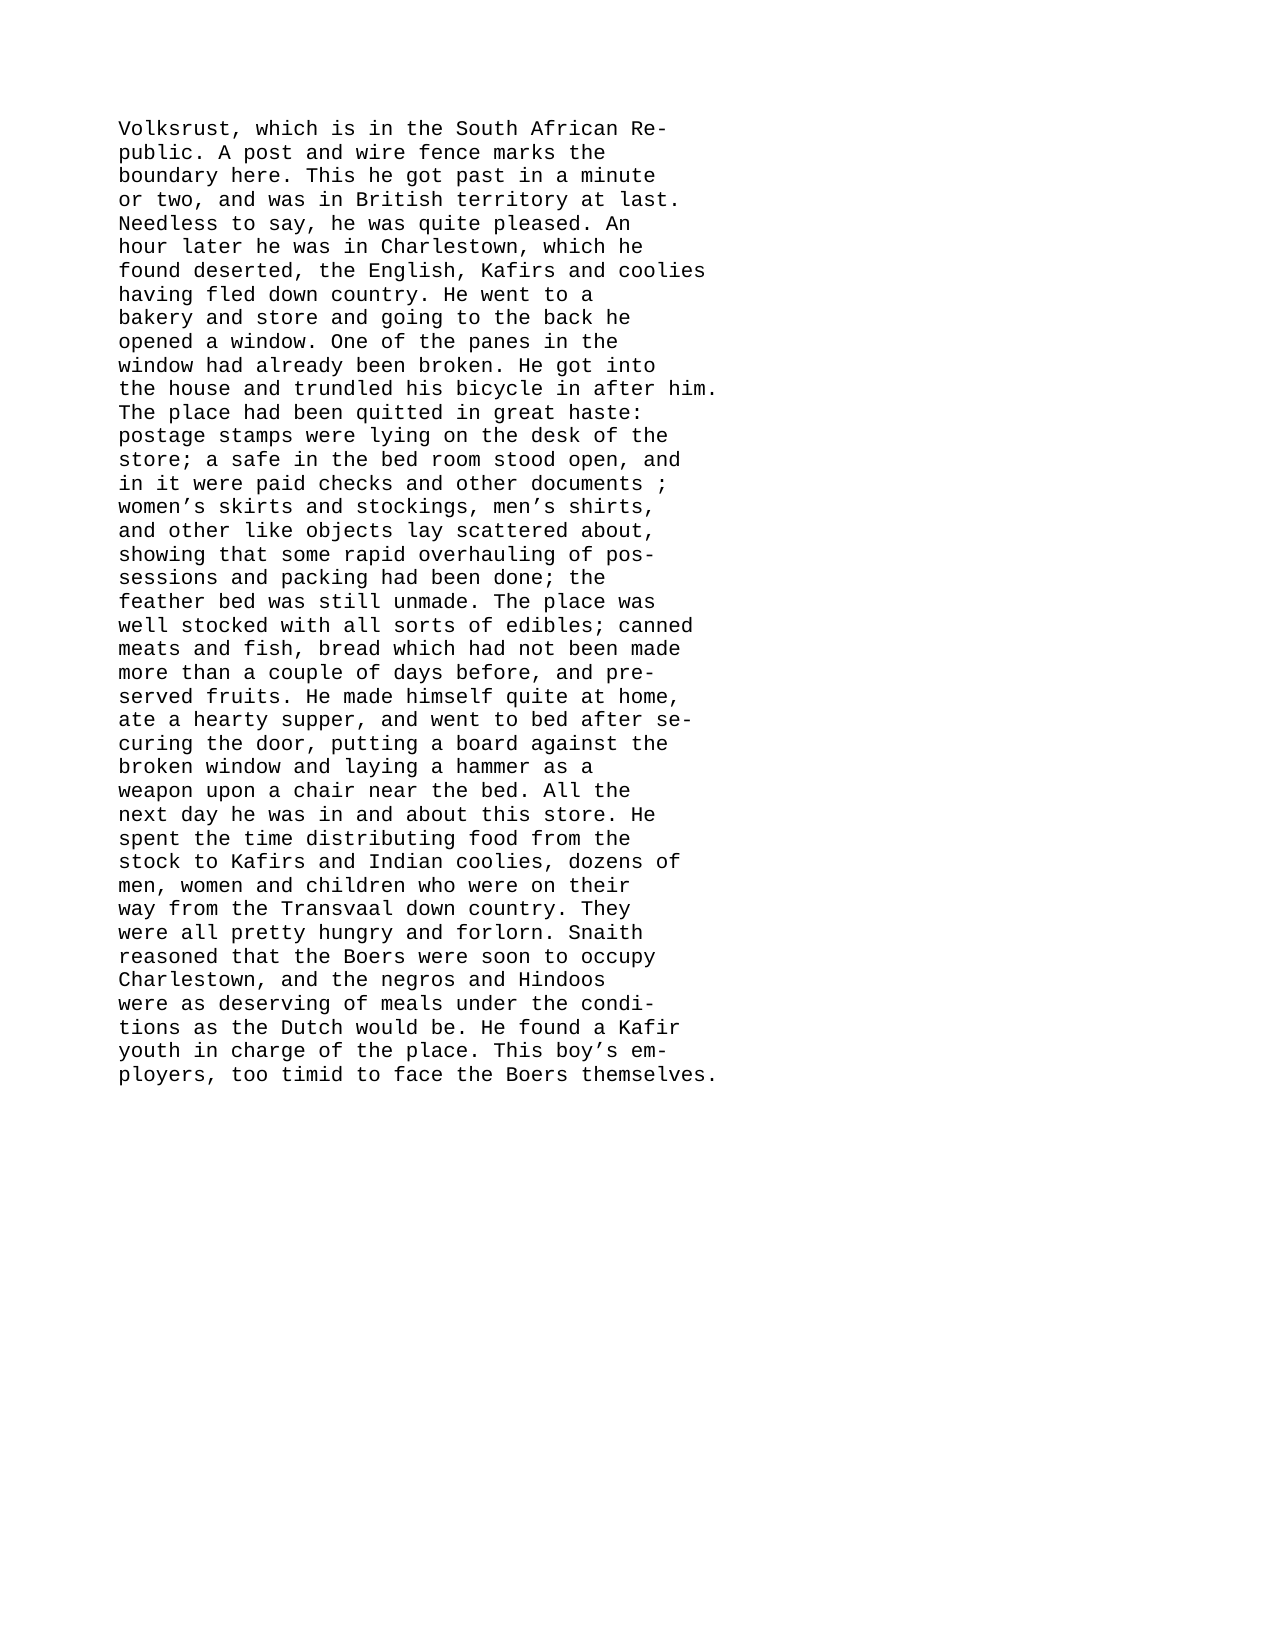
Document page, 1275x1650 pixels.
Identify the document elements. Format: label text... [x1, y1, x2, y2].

text The place had been quitted in great haste: [118, 402, 1157, 426]
text way from the Transvaal down country. They [118, 898, 1157, 922]
text meats and fish, bread which had not been made [118, 638, 1157, 662]
text public. A post and wire fence marks the [118, 142, 1157, 165]
text broken window and laying a hammer as a [118, 757, 1157, 780]
text the house and trundled his bicycle in after him. [118, 378, 1157, 402]
text sessions and packing had been done; the [118, 567, 1157, 591]
text curing the door, putting a board against the [118, 733, 1157, 757]
text were all pretty hungry and forlorn. Snaith [118, 922, 1157, 946]
text Volksrust, which is in the South African Re- [118, 118, 1157, 142]
text feather bed was still unmade. The place was [118, 591, 1157, 615]
text were as deserving of meals under the condi- [118, 993, 1157, 1017]
text opened a window. One of the panes in the [118, 331, 1157, 354]
text window had already been broken. He got into [118, 354, 1157, 378]
text more than a couple of days before, and pre- [118, 662, 1157, 686]
text postage stamps were lying on the desk of the [118, 426, 1157, 449]
text and other like objects lay scattered about, [118, 520, 1157, 544]
text hour later he was in Charlestown, which he [118, 236, 1157, 260]
text well stocked with all sorts of edibles; canned [118, 615, 1157, 638]
text served fruits. He made himself quite at home, [118, 686, 1157, 709]
text men, women and children who were on their [118, 875, 1157, 898]
text youth in charge of the place. This boy’s em- [118, 1040, 1157, 1064]
text ate a hearty supper, and went to bed after se- [118, 709, 1157, 733]
text spent the time distributing food from the [118, 827, 1157, 851]
text ployers, too timid to face the Boers themselves. [118, 1064, 1157, 1088]
text Needless to say, he was quite pleased. An [118, 213, 1157, 236]
text boundary here. This he got past in a minute [118, 165, 1157, 189]
text reasoned that the Boers were soon to occupy [118, 946, 1157, 969]
text tions as the Dutch would be. He found a Kafir [118, 1017, 1157, 1040]
text store; a safe in the bed room stood open, and [118, 449, 1157, 473]
text in it were paid checks and other documents ; [118, 473, 1157, 496]
text or two, and was in British territory at last. [118, 189, 1157, 213]
text stock to Kafirs and Indian coolies, dozens of [118, 851, 1157, 875]
text women’s skirts and stockings, men’s shirts, [118, 496, 1157, 520]
text bakery and store and going to the back he [118, 307, 1157, 331]
text next day he was in and about this store. He [118, 804, 1157, 827]
text having fled down country. He went to a [118, 284, 1157, 307]
text weapon upon a chair near the bed. All the [118, 780, 1157, 804]
text Charlestown, and the negros and Hindoos [118, 969, 1157, 993]
text found deserted, the English, Kafirs and coolies [118, 260, 1157, 284]
text showing that some rapid overhauling of pos- [118, 544, 1157, 567]
